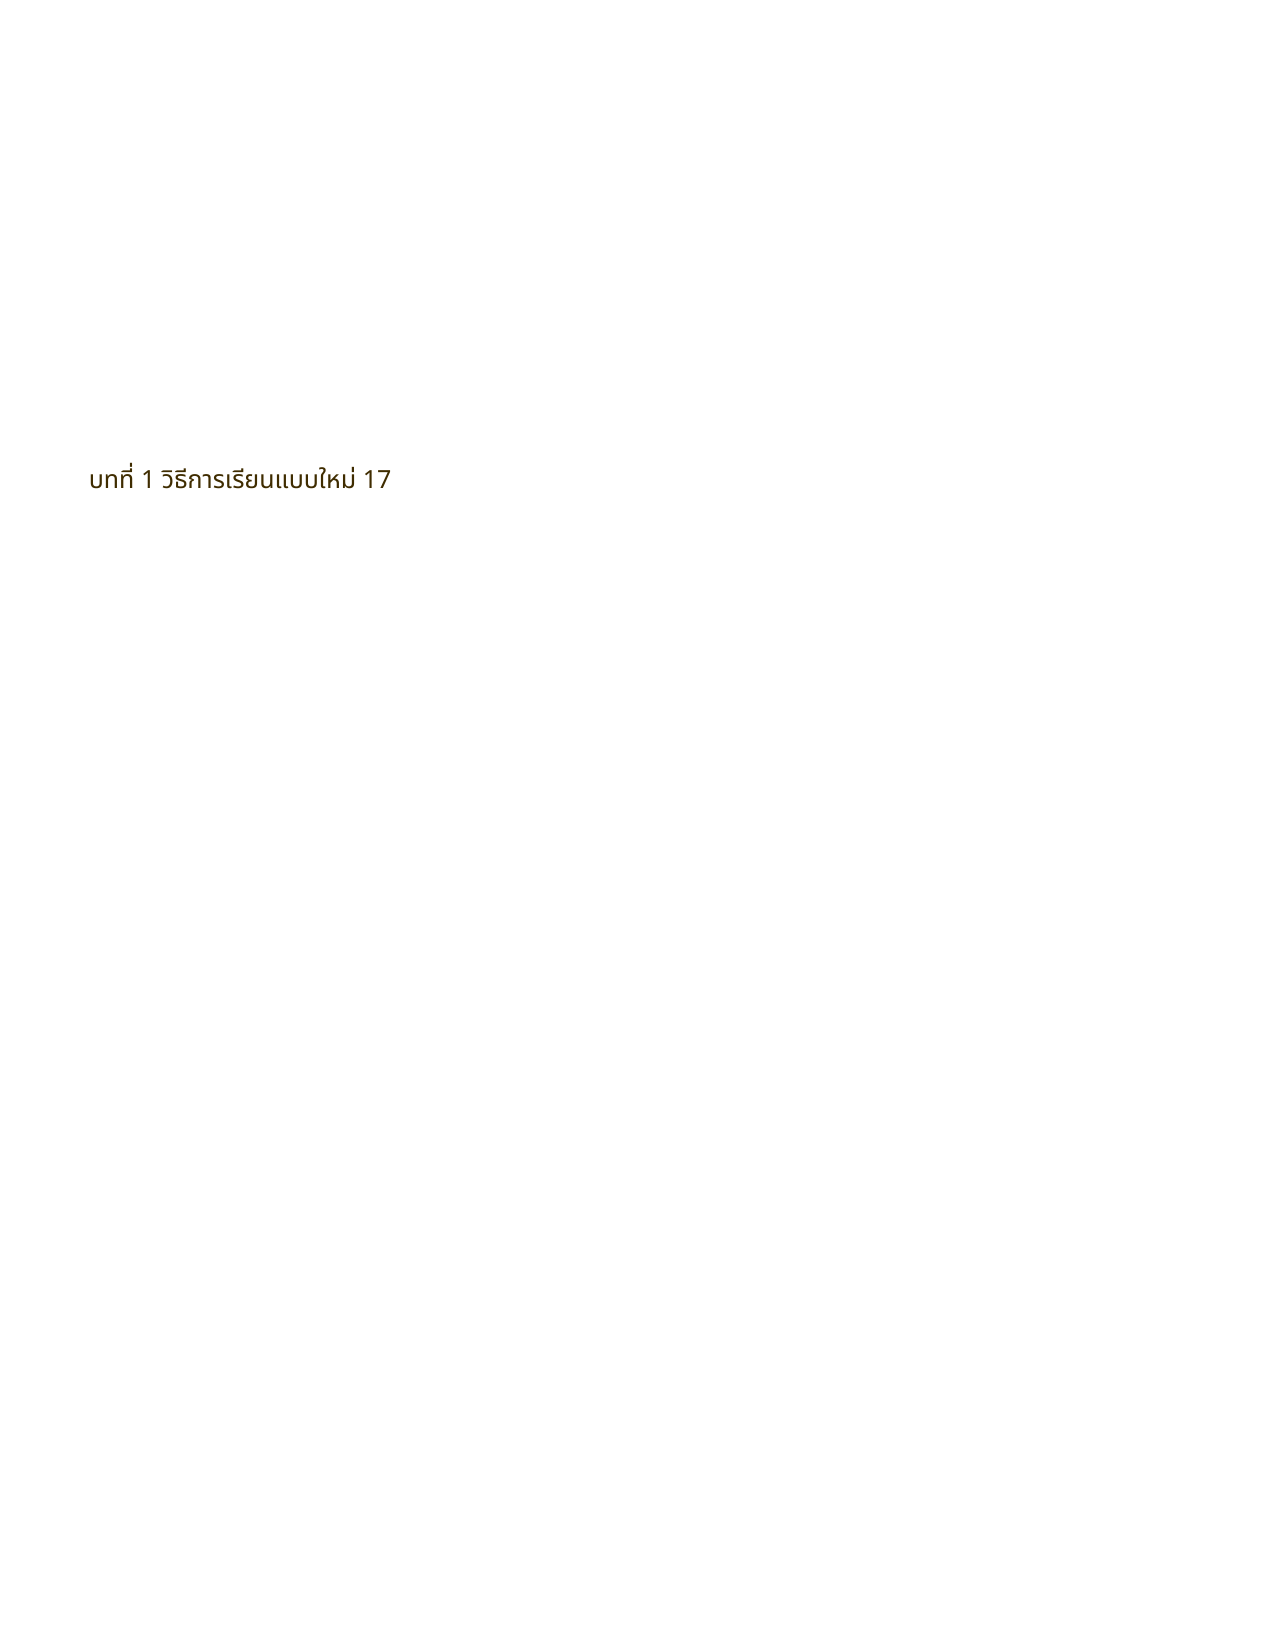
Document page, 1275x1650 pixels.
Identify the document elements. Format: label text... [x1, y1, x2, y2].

text บทที่ 1 วิธีการเรียนแบบใหม่ 17 [89, 462, 1186, 500]
